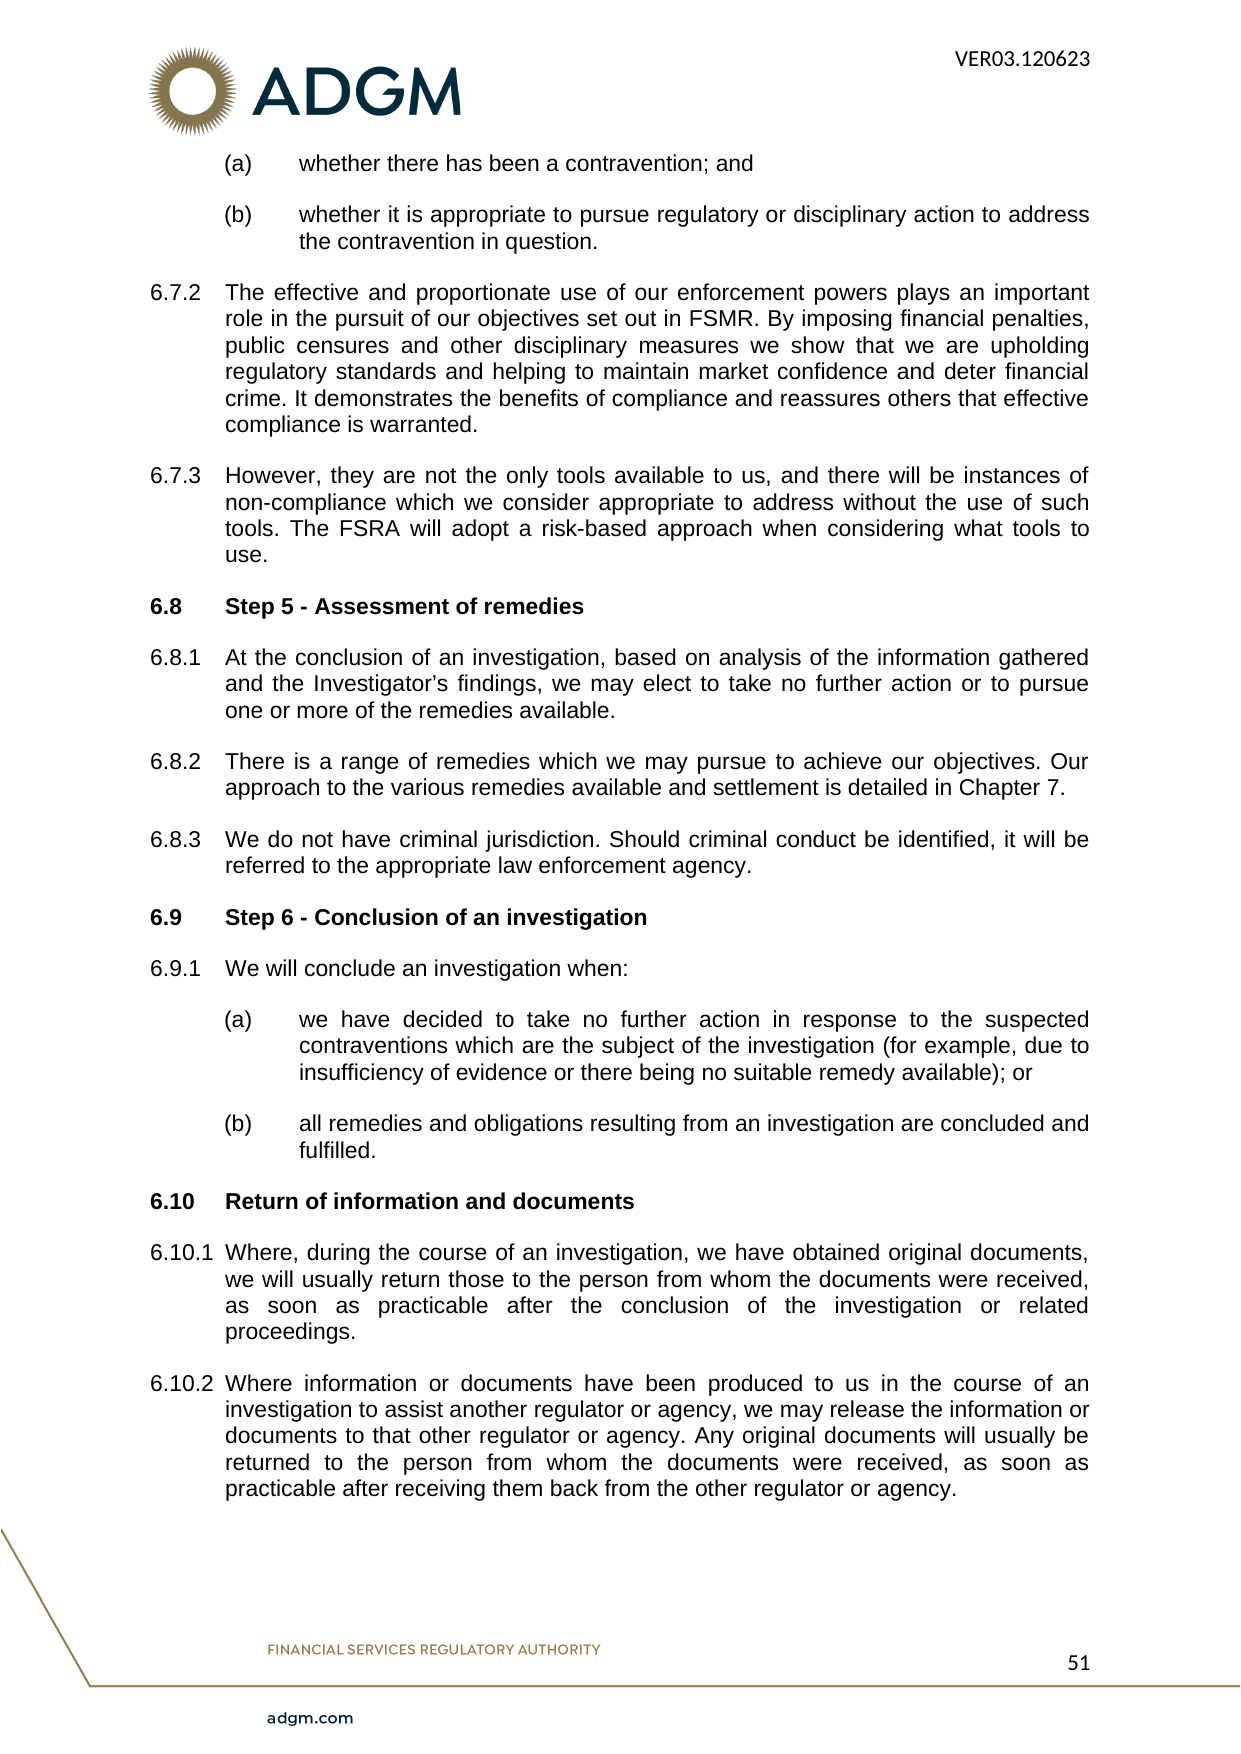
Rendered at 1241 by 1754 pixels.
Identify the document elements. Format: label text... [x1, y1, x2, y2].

text we have decided to take no further action in response to the suspected contraventions which are the subject of the investigation (for example, due to insufficiency of evidence or there being no suitable remedy available); or [224, 1006, 1090, 1085]
picture [148, 47, 461, 136]
subtitle Step 5 - Assessment of remedies [150, 593, 1090, 619]
picture [1, 1497, 1241, 1754]
text At the conclusion of an investigation, based on analysis of the information gathered and the Investigator’s findings, we may elect to take no further action or to pursue one or more of the remedies available. [150, 644, 1090, 723]
text whether it is appropriate to pursue regulatory or disciplinary action to address the contravention in question. [224, 201, 1090, 254]
text Where, during the course of an investigation, we have obtained original documents, we will usually return those to the person from whom the documents were received, as soon as practicable after the conclusion of the investigation or related proceedings. [150, 1239, 1090, 1345]
text The effective and proportionate use of our enforcement powers plays an important role in the pursuit of our objectives set out in FSMR. By imposing financial penalties, public censures and other disciplinary measures we show that we are upholding regulatory standards and helping to maintain market confidence and deter financial crime. It demonstrates the benefits of compliance and reassures others that effective compliance is warranted. [150, 279, 1090, 437]
subtitle Step 6 - Conclusion of an investigation [150, 903, 1090, 930]
text There is a range of remedies which we may pursue to achieve our objectives. Our approach to the various remedies available and settlement is detailed in Chapter 7. [150, 748, 1090, 801]
subtitle Return of information and documents [150, 1188, 1090, 1214]
text However, they are not the only tools available to us, and there will be instances of non-compliance which we consider appropriate to address without the use of such tools. The FSRA will adopt a risk-based approach when considering what tools to use. [150, 462, 1090, 568]
text We do not have criminal jurisdiction. Should criminal conduct be identified, it will be referred to the appropriate law enforcement agency. [150, 826, 1090, 878]
text whether there has been a contravention; and [224, 150, 1090, 176]
text We will conclude an investigation when: [150, 955, 1090, 981]
text all remedies and obligations resulting from an investigation are concluded and fulfilled. [224, 1110, 1090, 1163]
text Where information or documents have been produced to us in the course of an investigation to assist another regulator or agency, we may release the information or documents to that other regulator or agency. Any original documents will usually be returned to the person from whom the documents were received, as soon as practicable after receiving them back from the other regulator or agency. [150, 1370, 1090, 1501]
